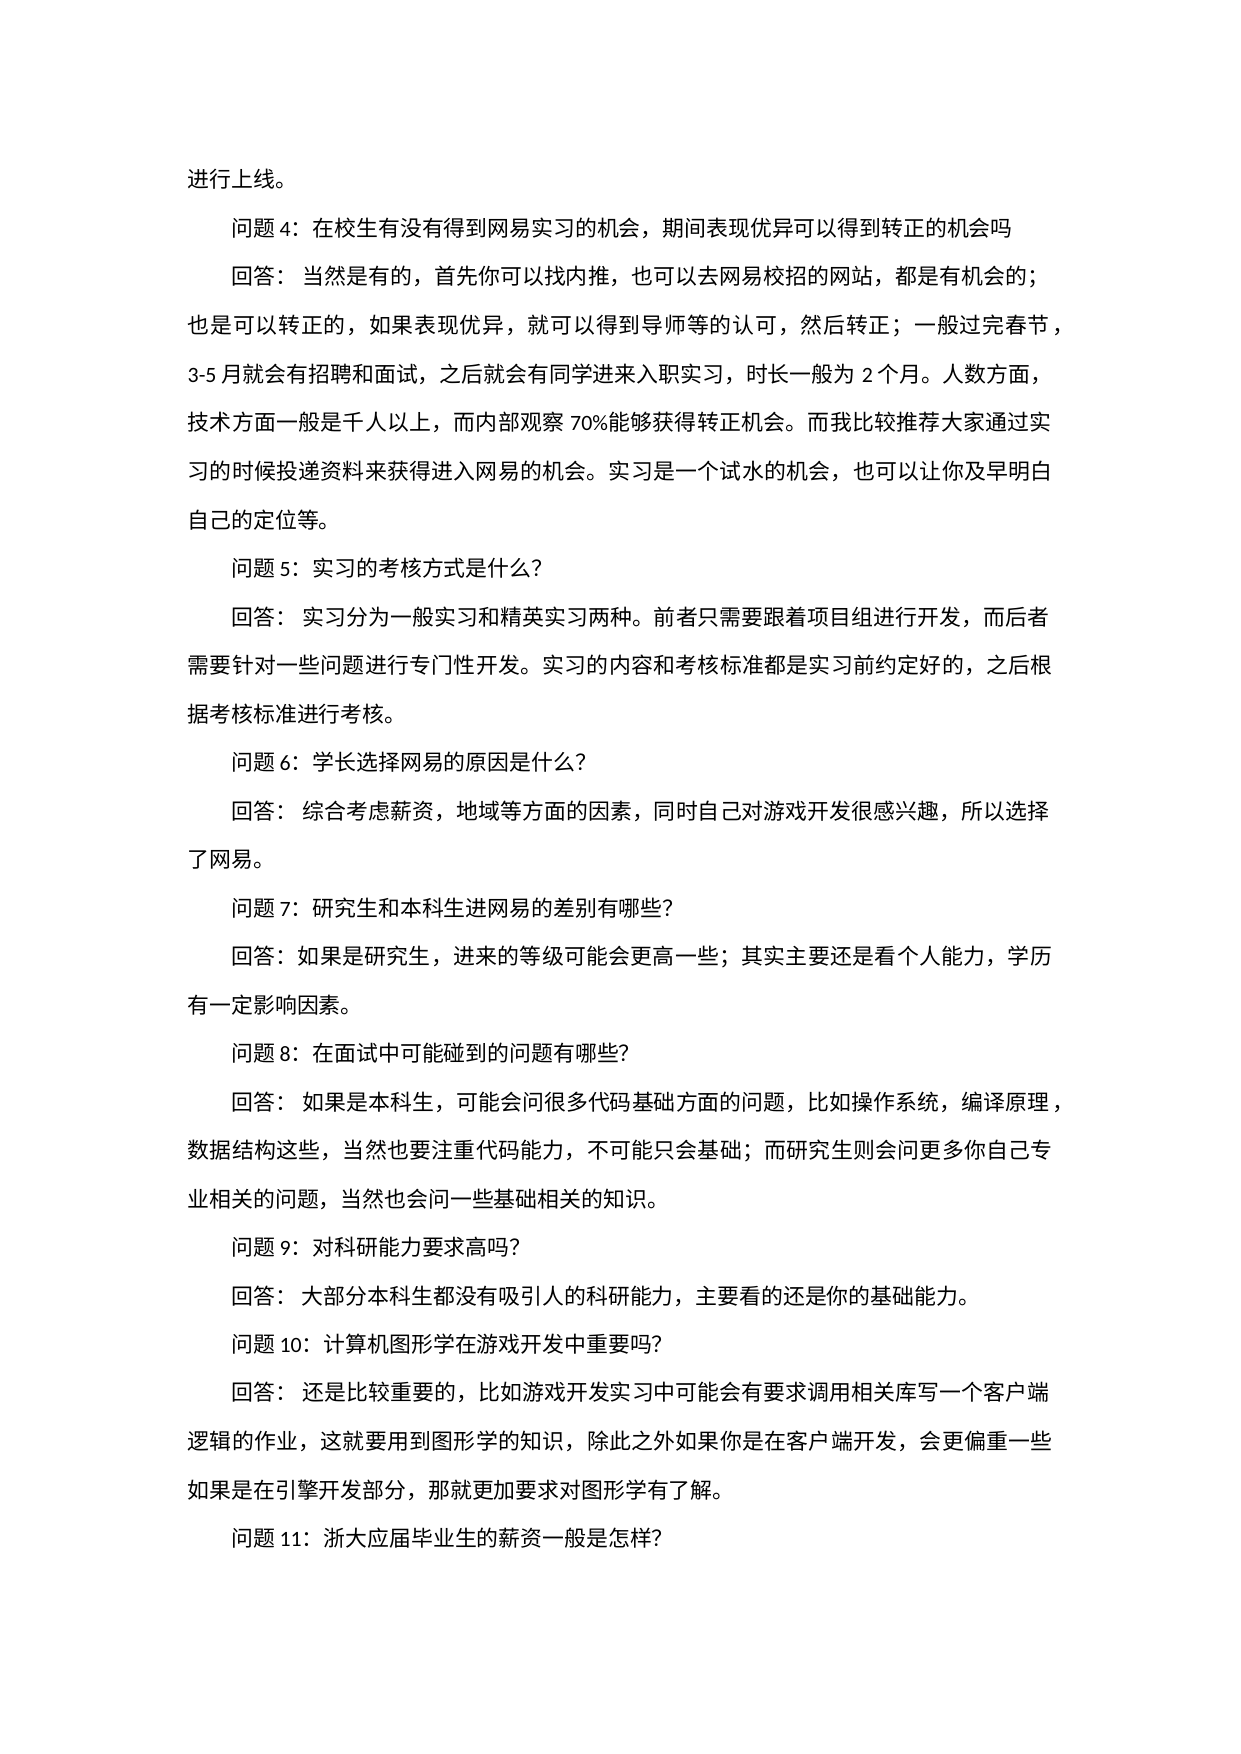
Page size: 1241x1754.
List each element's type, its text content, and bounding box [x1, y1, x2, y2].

text 回答： 综合考虑薪资，地域等方面的因素，同时自己对游戏开发很感兴趣，所以选择了网易。 [187, 793, 1053, 874]
text 问题11：浙大应届毕业生的薪资一般是怎样？ [187, 1521, 1053, 1553]
text 问题4：在校生有没有得到网易实习的机会，期间表现优异可以得到转正的机会吗 [187, 210, 1053, 243]
text 回答： 还是比较重要的，比如游戏开发实习中可能会有要求调用相关库写一个客户端逻辑的作业，这就要用到图形学的知识，除此之外如果你是在客户端开发，会更偏重一些，如果是在引擎开发部分，那就更加要求对图形学有了解。 [187, 1375, 1053, 1505]
text 回答： 当然是有的，首先你可以找内推，也可以去网易校招的网站，都是有机会的；也是可以转正的，如果表现优异，就可以得到导师等的认可，然后转正；一般过完春节，3-5月就会有招聘和面试，之后就会有同学进来入职实习，时长一般为2个月。人数方面，技术方面一般是千人以上，而内部观察70%能够获得转正机会。而我比较推荐大家通过实习的时候投递资料来获得进入网易的机会。实习是一个试水的机会，也可以让你及早明白自己的定位等。 [187, 259, 1053, 535]
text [187, 162, 1053, 194]
text 问题10：计算机图形学在游戏开发中重要吗？ [187, 1327, 1053, 1359]
text 问题5：实习的考核方式是什么？ [187, 551, 1053, 583]
text 回答： 大部分本科生都没有吸引人的科研能力，主要看的还是你的基础能力。 [187, 1278, 1053, 1311]
text 问题8：在面试中可能碰到的问题有哪些？ [187, 1036, 1053, 1068]
text 回答：如果是研究生，进来的等级可能会更高一些；其实主要还是看个人能力，学历有一定影响因素。 [187, 939, 1053, 1020]
text 问题9：对科研能力要求高吗？ [187, 1230, 1053, 1262]
text 回答： 实习分为一般实习和精英实习两种。前者只需要跟着项目组进行开发，而后者需要针对一些问题进行专门性开发。实习的内容和考核标准都是实习前约定好的，之后根据考核标准进行考核。 [187, 599, 1053, 729]
text 问题6：学长选择网易的原因是什么？ [187, 745, 1053, 777]
text 问题7：研究生和本科生进网易的差别有哪些？ [187, 890, 1053, 923]
text 回答： 如果是本科生，可能会问很多代码基础方面的问题，比如操作系统，编译原理，数据结构这些，当然也要注重代码能力，不可能只会基础；而研究生则会问更多你自己专业相关的问题，当然也会问一些基础相关的知识。 [187, 1084, 1053, 1214]
